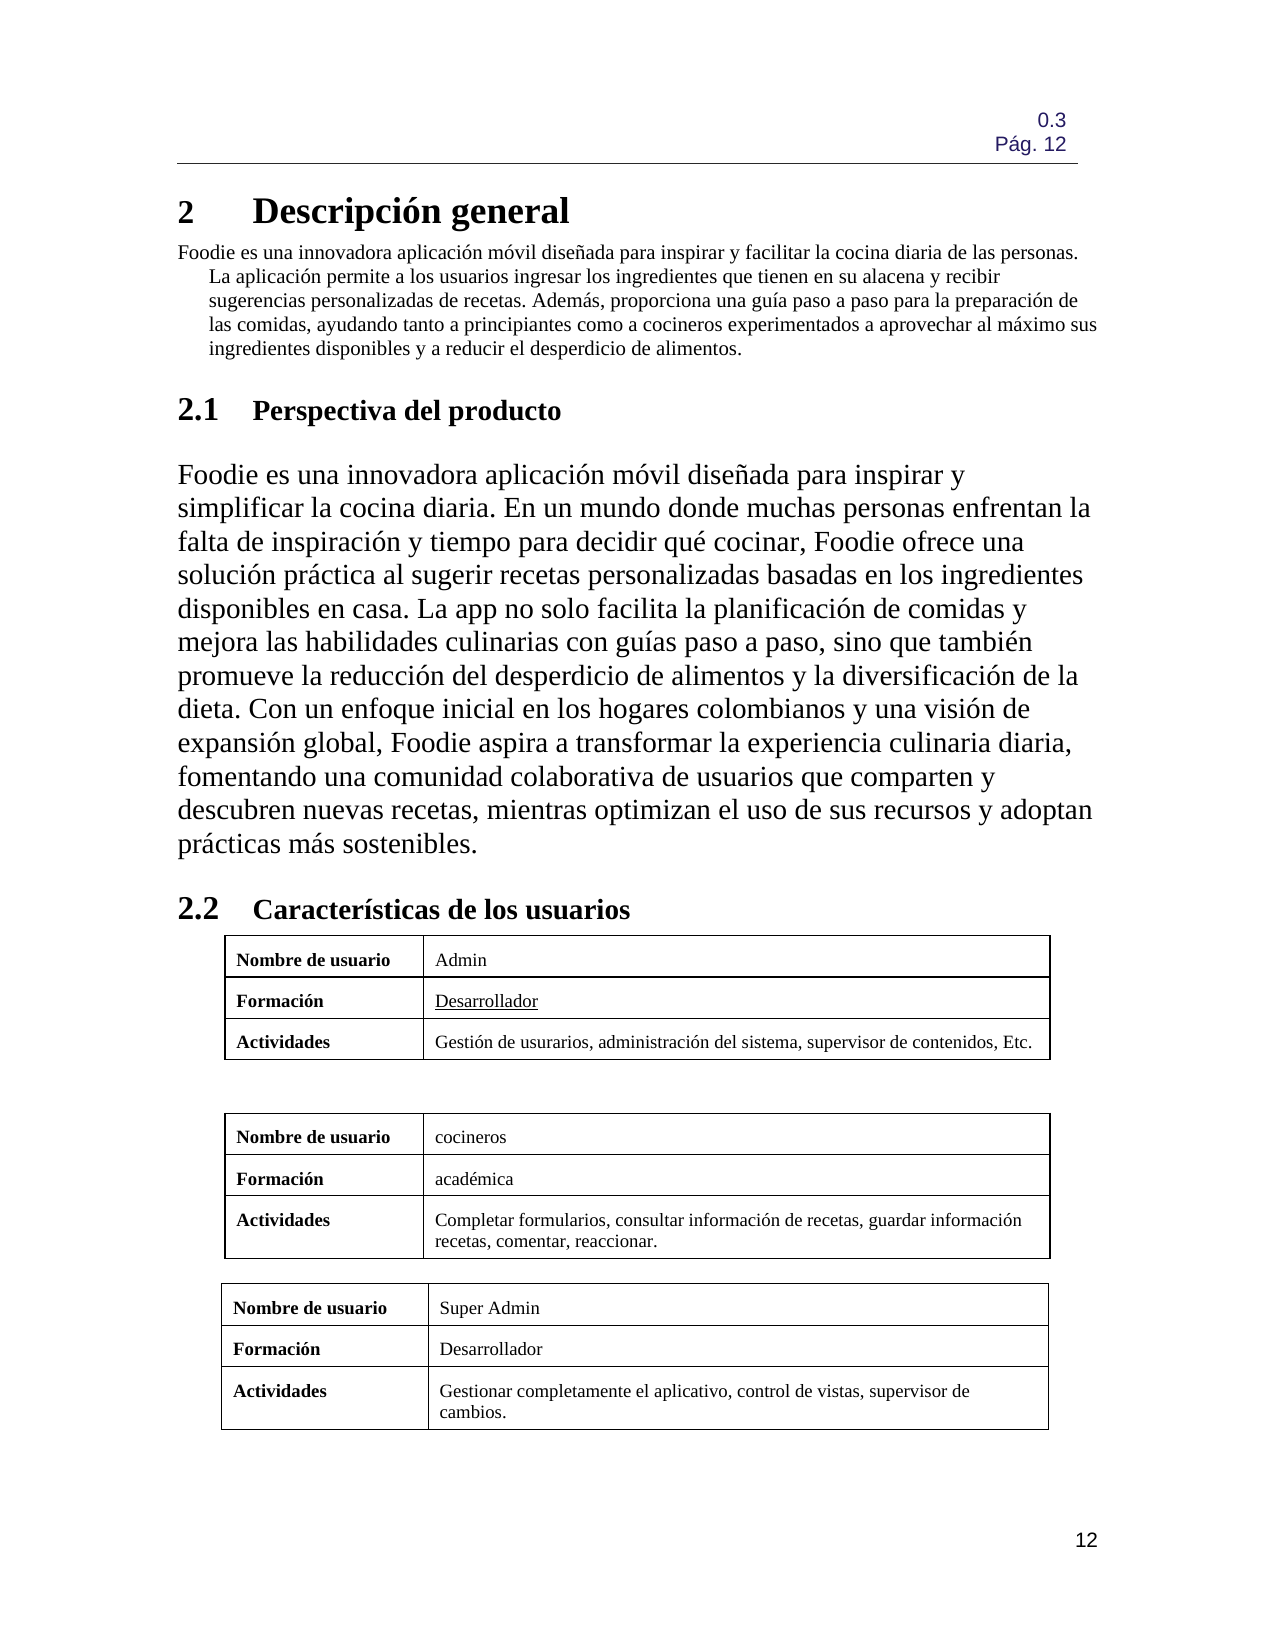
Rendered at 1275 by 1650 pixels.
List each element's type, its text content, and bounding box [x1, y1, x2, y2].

table_header cocineros [424, 1114, 1049, 1154]
list Descripción general [177, 188, 1098, 231]
table_cell Formación [226, 1155, 423, 1195]
text Foodie es una innovadora aplicación móvil diseñada para inspirar y simplificar la cocina diaria. En un mundo donde muchas personas enfrentan la falta de inspiración y tiempo para decidir qué cocinar, Foodie ofrece una solución práctica al sugerir recetas personalizadas basadas en los ingredientes disponibles en casa. La app no solo facilita la planificación de comidas y mejora las habilidades culinarias con guías paso a paso, sino que también promueve la reducción del desperdicio de alimentos y la diversificación de la dieta. Con un enfoque inicial en los hogares colombianos y una visión de expansión global, Foodie aspira a transformar la experiencia culinaria diaria, fomentando una comunidad colaborativa de usuarios que comparten y descubren nuevas recetas, mientras optimizan el uso de sus recursos y adoptan prácticas más sostenibles. [177, 457, 1098, 859]
text Foodie es una innovadora aplicación móvil diseñada para inspirar y facilitar la cocina diaria de las personas. La aplicación permite a los usuarios ingresar los ingredientes que tienen en su alacena y recibir sugerencias personalizadas de recetas. Además, proporciona una guía paso a paso para la preparación de las comidas, ayudando tanto a principiantes como a cocineros experimentados a aprovechar al máximo sus ingredientes disponibles y a reducir el desperdicio de alimentos. [177, 240, 1098, 360]
table_cell Actividades [222, 1367, 428, 1429]
table_cell Formación [222, 1326, 428, 1366]
table_cell Desarrollador [429, 1326, 1048, 1366]
table_cell Desarrollador [424, 978, 1049, 1018]
table_header Nombre de usuario [226, 1114, 423, 1154]
table_header Nombre de usuario [222, 1284, 428, 1324]
table_cell Formación [226, 978, 423, 1018]
table_header Super Admin [429, 1284, 1048, 1324]
table_cell académica [424, 1155, 1049, 1195]
table_header Nombre de usuario [226, 936, 423, 976]
table_header Admin [424, 936, 1049, 976]
list Perspectiva del producto [177, 389, 1098, 428]
table_cell Actividades [226, 1019, 423, 1059]
table_cell Gestión de usurarios, administración del sistema, supervisor de contenidos, Etc. [424, 1019, 1049, 1059]
table_cell Gestionar completamente el aplicativo, control de vistas, supervisor de cambios. [429, 1367, 1048, 1429]
table_cell Completar formularios, consultar información de recetas, guardar información recetas, comentar, reaccionar. [424, 1196, 1049, 1258]
table_cell Actividades [226, 1196, 423, 1258]
list Características de los usuarios [177, 888, 1098, 927]
